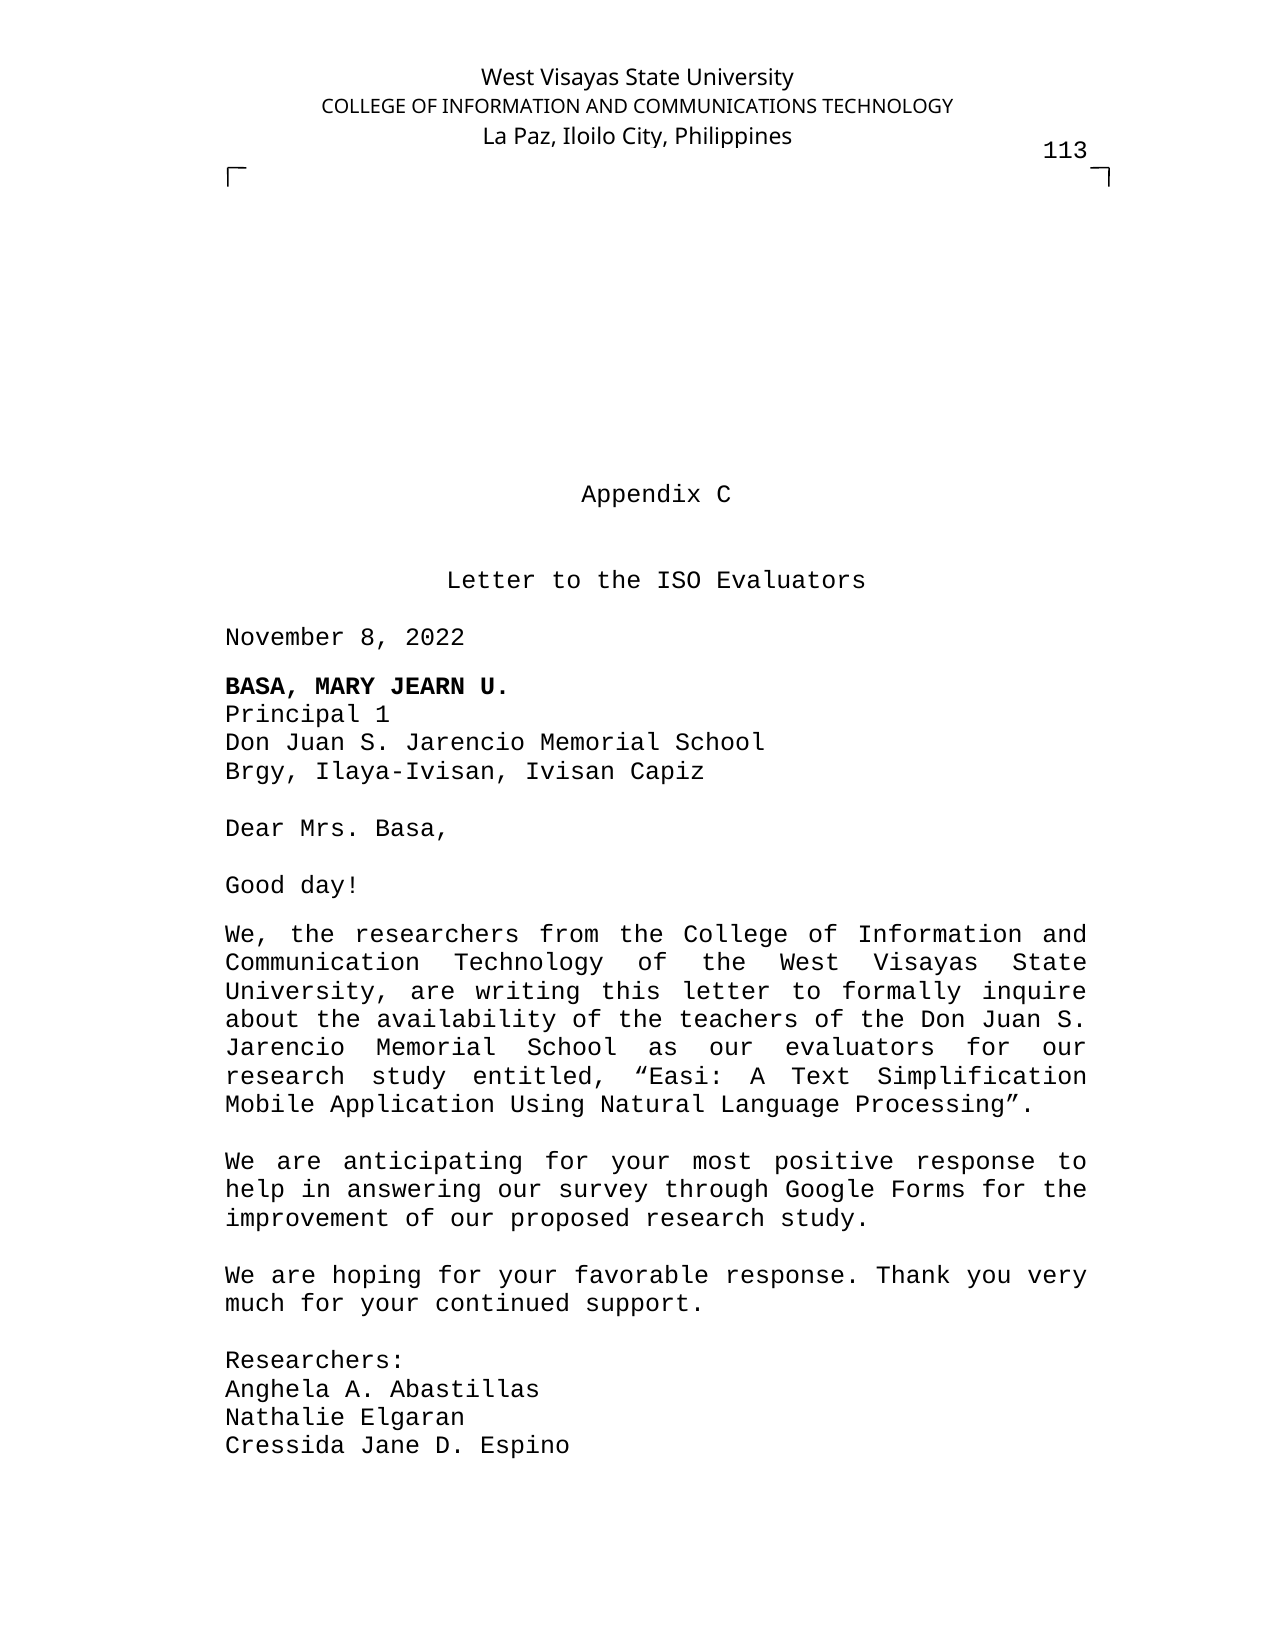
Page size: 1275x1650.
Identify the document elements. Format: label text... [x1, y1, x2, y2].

text Anghela A. Abastillas [225, 1376, 1087, 1404]
text Principal 1 [225, 702, 1087, 730]
text Good day! [225, 872, 1087, 901]
text Dear Mrs. Basa, [225, 815, 1087, 844]
text Nathalie Elgaran [225, 1404, 1087, 1433]
text Don Juan S. Jarencio Memorial School [225, 730, 1087, 758]
text We are hoping for your favorable response. Thank you very much for your continued support. [225, 1262, 1087, 1319]
text Researchers: [225, 1348, 1087, 1376]
text Letter to the ISO Evaluators [225, 567, 1087, 596]
text BASA, MARY JEARN U. [225, 673, 1087, 702]
text Cressida Jane D. Espino [225, 1433, 1087, 1461]
text We, the researchers from the College of Information and Communication Technology of the West Visayas State University, are writing this letter to formally inquire about the availability of the teachers of the Don Juan S. Jarencio Memorial School as our evaluators for our research study entitled, “Easi: A Text Simplification Mobile Application Using Natural Language Processing”. [225, 922, 1087, 1120]
text We are anticipating for your most positive response to help in answering our survey through Google Forms for the improvement of our proposed research study. [225, 1149, 1087, 1234]
text Brgy, Ilaya-Ivisan, Ivisan Capiz [225, 758, 1087, 787]
text November 8, 2022 [225, 624, 1087, 652]
text Appendix C [225, 482, 1087, 510]
